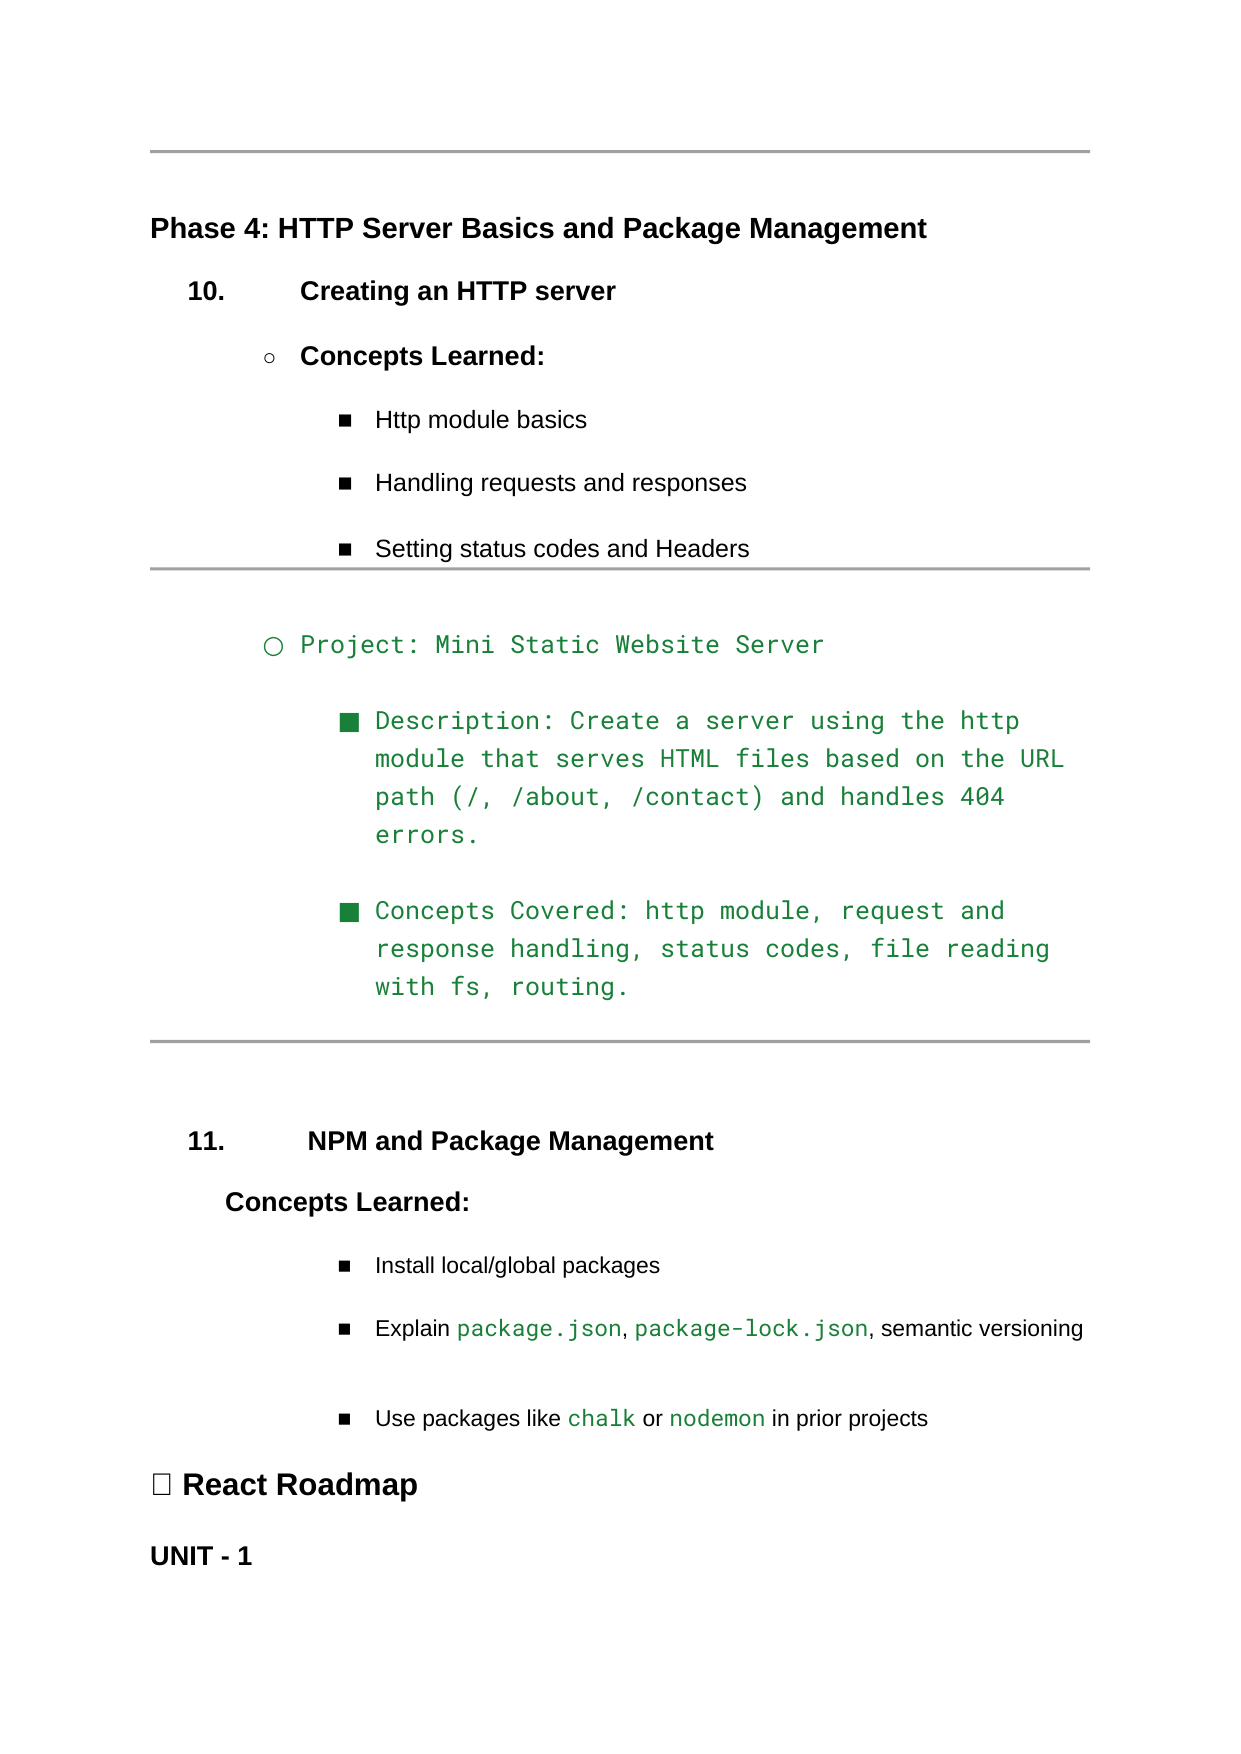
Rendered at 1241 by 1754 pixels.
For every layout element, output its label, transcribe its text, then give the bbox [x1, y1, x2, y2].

subtitle Phase 4: HTTP Server Basics and Package Management [150, 211, 1090, 245]
list NPM and Package Management [187, 1125, 1090, 1157]
list Setting status codes and Headers [337, 534, 1090, 563]
list Explain package.json, package-lock.json, semantic versioning [337, 1312, 1090, 1342]
list Handling requests and responses [337, 468, 1090, 497]
list Http module basics [337, 405, 1090, 464]
list Concepts Learned: [262, 340, 1090, 402]
list Use packages like chalk or nodemon in prior projects [337, 1402, 1090, 1432]
list Concepts Covered: http module, request and response handling, status codes, file reading with fs, routing. [337, 893, 1090, 1002]
subtitle 🎯 React Roadmap [150, 1466, 1090, 1502]
list Description: Create a server using the http module that serves HTML files based on the URL path (/, /about, /contact) and handles 404 errors. [337, 703, 1090, 850]
list Creating an HTTP server [187, 275, 1090, 336]
text UNIT - 1 [150, 1540, 1090, 1571]
list Project: Mini Static Website Server [262, 628, 1090, 661]
text Concepts Learned: [225, 1186, 1090, 1248]
list Install local/global packages [337, 1252, 1090, 1308]
